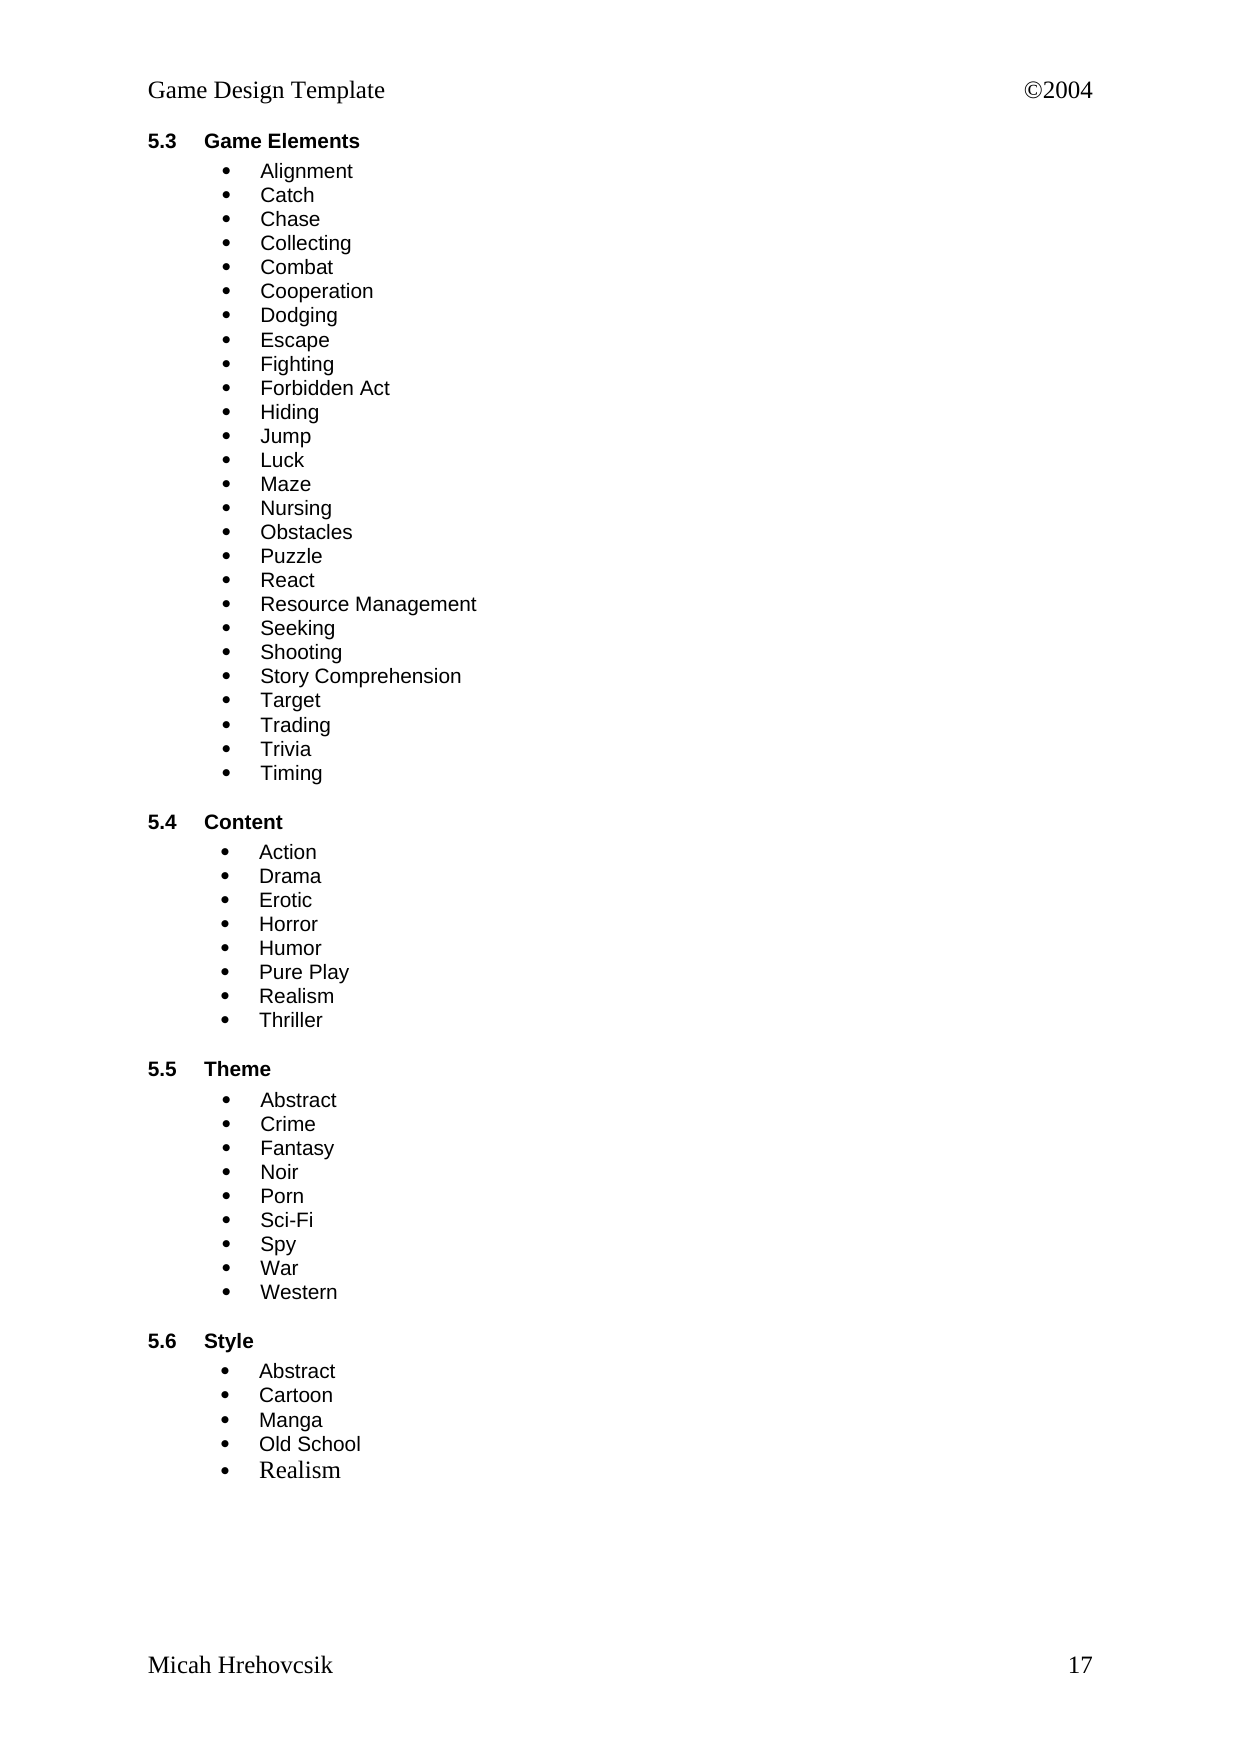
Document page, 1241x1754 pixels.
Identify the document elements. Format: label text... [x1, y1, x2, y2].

list Shooting [223, 640, 1093, 664]
list Obstacles [223, 520, 1093, 544]
list Jump [223, 424, 1093, 448]
list Fighting [223, 351, 1093, 376]
list Abstract [221, 1359, 1093, 1383]
list Porn [223, 1184, 1093, 1208]
list Maze [223, 472, 1093, 496]
list Humor [221, 936, 1093, 960]
list Horror [221, 912, 1093, 936]
list Realism [221, 1456, 1093, 1484]
list Trivia [223, 736, 1093, 761]
list Spy [223, 1232, 1093, 1256]
list Puzzle [223, 544, 1093, 568]
list Dodging [223, 303, 1093, 327]
list Western [223, 1280, 1093, 1304]
list War [223, 1256, 1093, 1280]
subtitle Theme [148, 1057, 1093, 1081]
list Drama [221, 864, 1093, 888]
list Realism [221, 984, 1093, 1008]
list Crime [223, 1112, 1093, 1136]
subtitle Style [148, 1329, 1093, 1353]
list Forbidden Act [223, 376, 1093, 399]
subtitle Game Elements [148, 129, 1093, 153]
list Catch [223, 183, 1093, 207]
list Target [223, 688, 1093, 712]
list Manga [221, 1407, 1093, 1431]
list Alignment [223, 159, 1093, 183]
list Nursing [223, 496, 1093, 520]
list Thriller [221, 1008, 1093, 1032]
list Erotic [221, 888, 1093, 912]
list Abstract [223, 1087, 1093, 1112]
list Hiding [223, 399, 1093, 424]
list React [223, 568, 1093, 592]
list Pure Play [221, 960, 1093, 984]
list Cartoon [221, 1383, 1093, 1407]
list Trading [223, 712, 1093, 736]
list Seeking [223, 616, 1093, 640]
list Action [221, 840, 1093, 864]
list Cooperation [223, 279, 1093, 303]
list Timing [223, 761, 1093, 784]
subtitle Content [148, 809, 1093, 833]
list Combat [223, 255, 1093, 279]
list Fantasy [223, 1136, 1093, 1160]
list Chase [223, 207, 1093, 231]
list Resource Management [223, 592, 1093, 616]
list Escape [223, 327, 1093, 351]
list Noir [223, 1160, 1093, 1184]
list Story Comprehension [223, 664, 1093, 688]
list Collecting [223, 231, 1093, 255]
list Luck [223, 448, 1093, 472]
list Sci-Fi [223, 1208, 1093, 1232]
list Old School [221, 1431, 1093, 1456]
